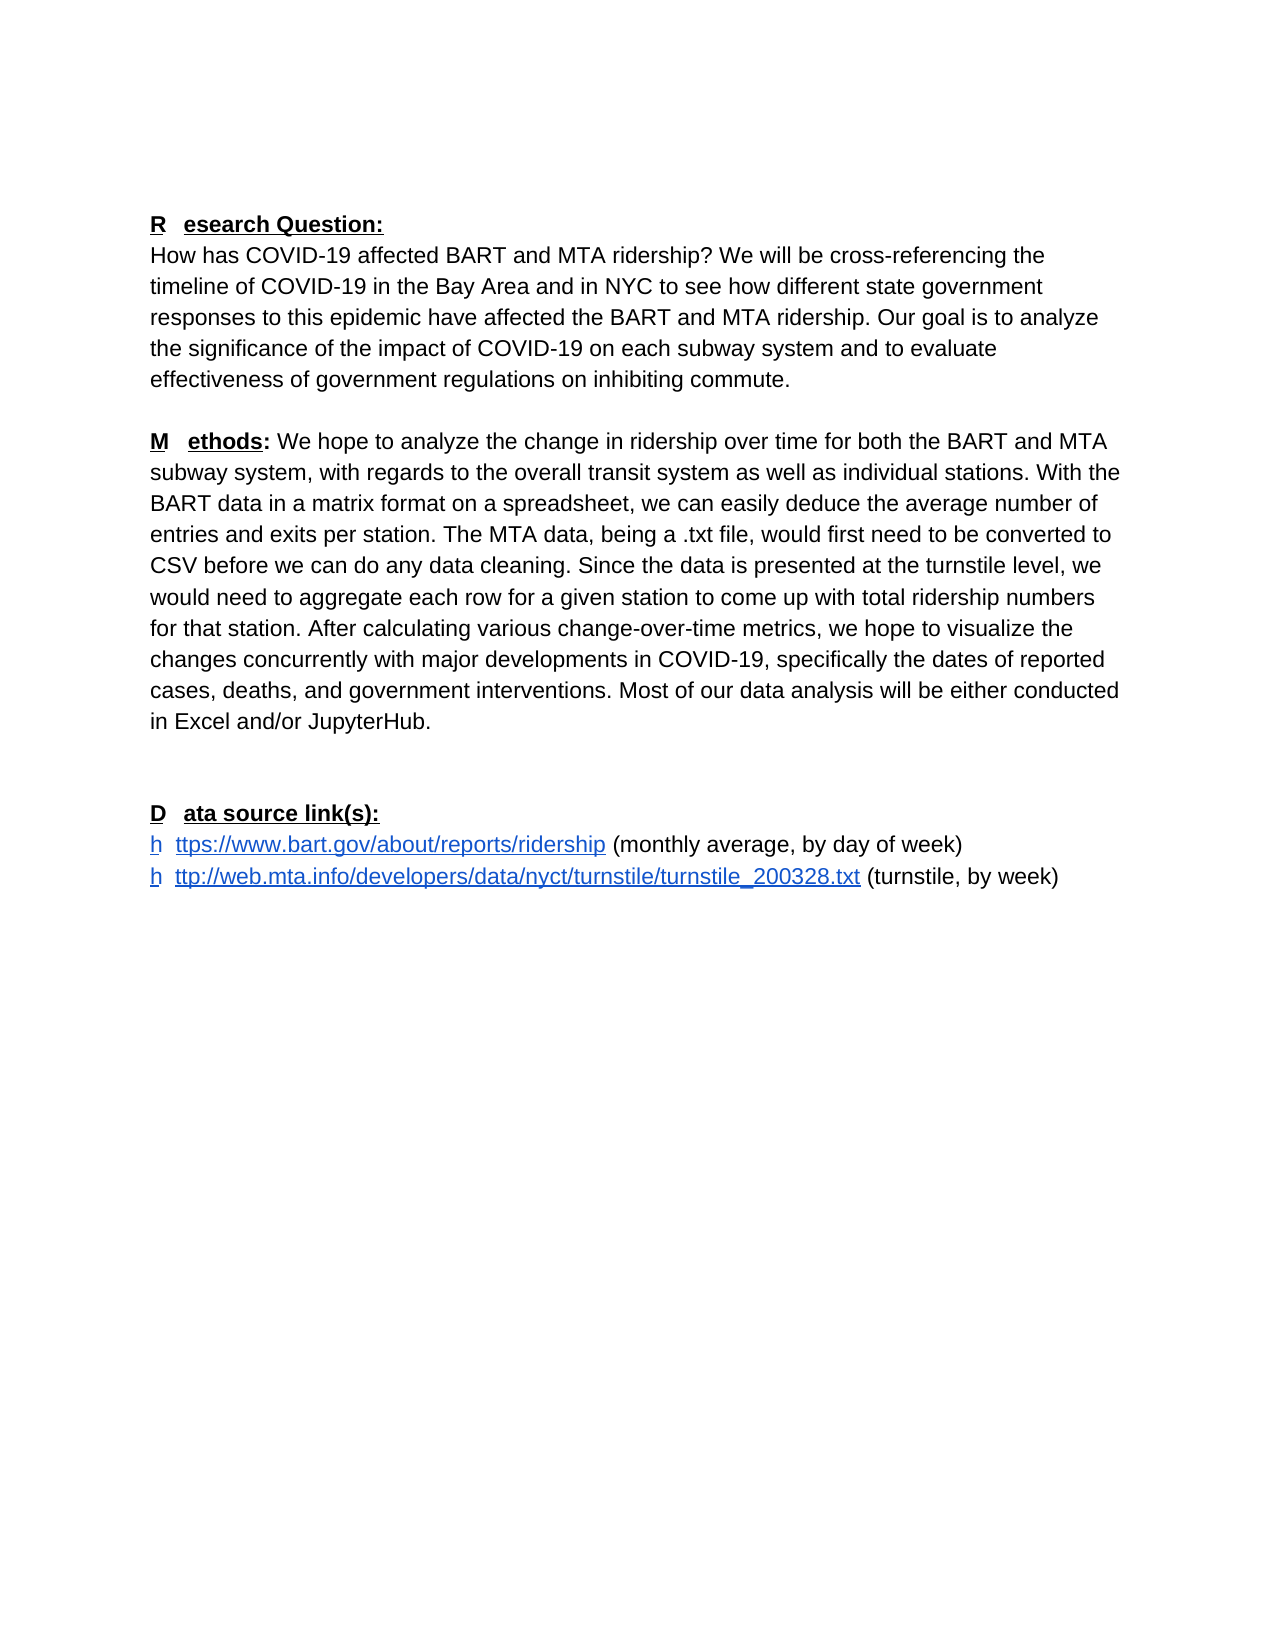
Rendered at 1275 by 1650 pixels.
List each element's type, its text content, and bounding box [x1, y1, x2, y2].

text h ttp://web.mta.info/developers/data/nyct/turnstile/turnstile_200328.txt (turnstile, by week) [150, 863, 1131, 889]
text How has COVID-19 affected BART and MTA ridership? We will be cross-referencing the timeline of COVID-19 in the Bay Area and in NYC to see how different state government responses to this epidemic have affected the BART and MTA ridership. Our goal is to analyze the significance of the impact of COVID-19 on each subway system and to evaluate effectiveness of government regulations on inhibiting commute. [150, 242, 1120, 393]
subtitle R esearch Question: [150, 211, 1131, 237]
text M ethods: We hope to analyze the change in ridership over time for both the BART and MTA [150, 428, 1131, 454]
text h ttps://www.bart.gov/about/reports/ridership (monthly average, by day of week) [150, 831, 1131, 858]
text subway system, with regards to the overall transit system as well as individual stations. With the BART data in a matrix format on a spreadsheet, we can easily deduce the average number of entries and exits per station. The MTA data, being a .txt file, would first need to be converted to CSV before we can do any data cleaning. Since the data is presented at the turnstile level, we would need to aggregate each row for a given station to come up with total ridership numbers for that station. After calculating various change-over-time metrics, we hope to visualize the changes concurrently with major developments in COVID-19, specifically the dates of reported cases, deaths, and government interventions. Most of our data analysis will be either conducted in Excel and/or JupyterHub. [150, 459, 1122, 734]
subtitle D ata source link(s): [150, 800, 1131, 827]
